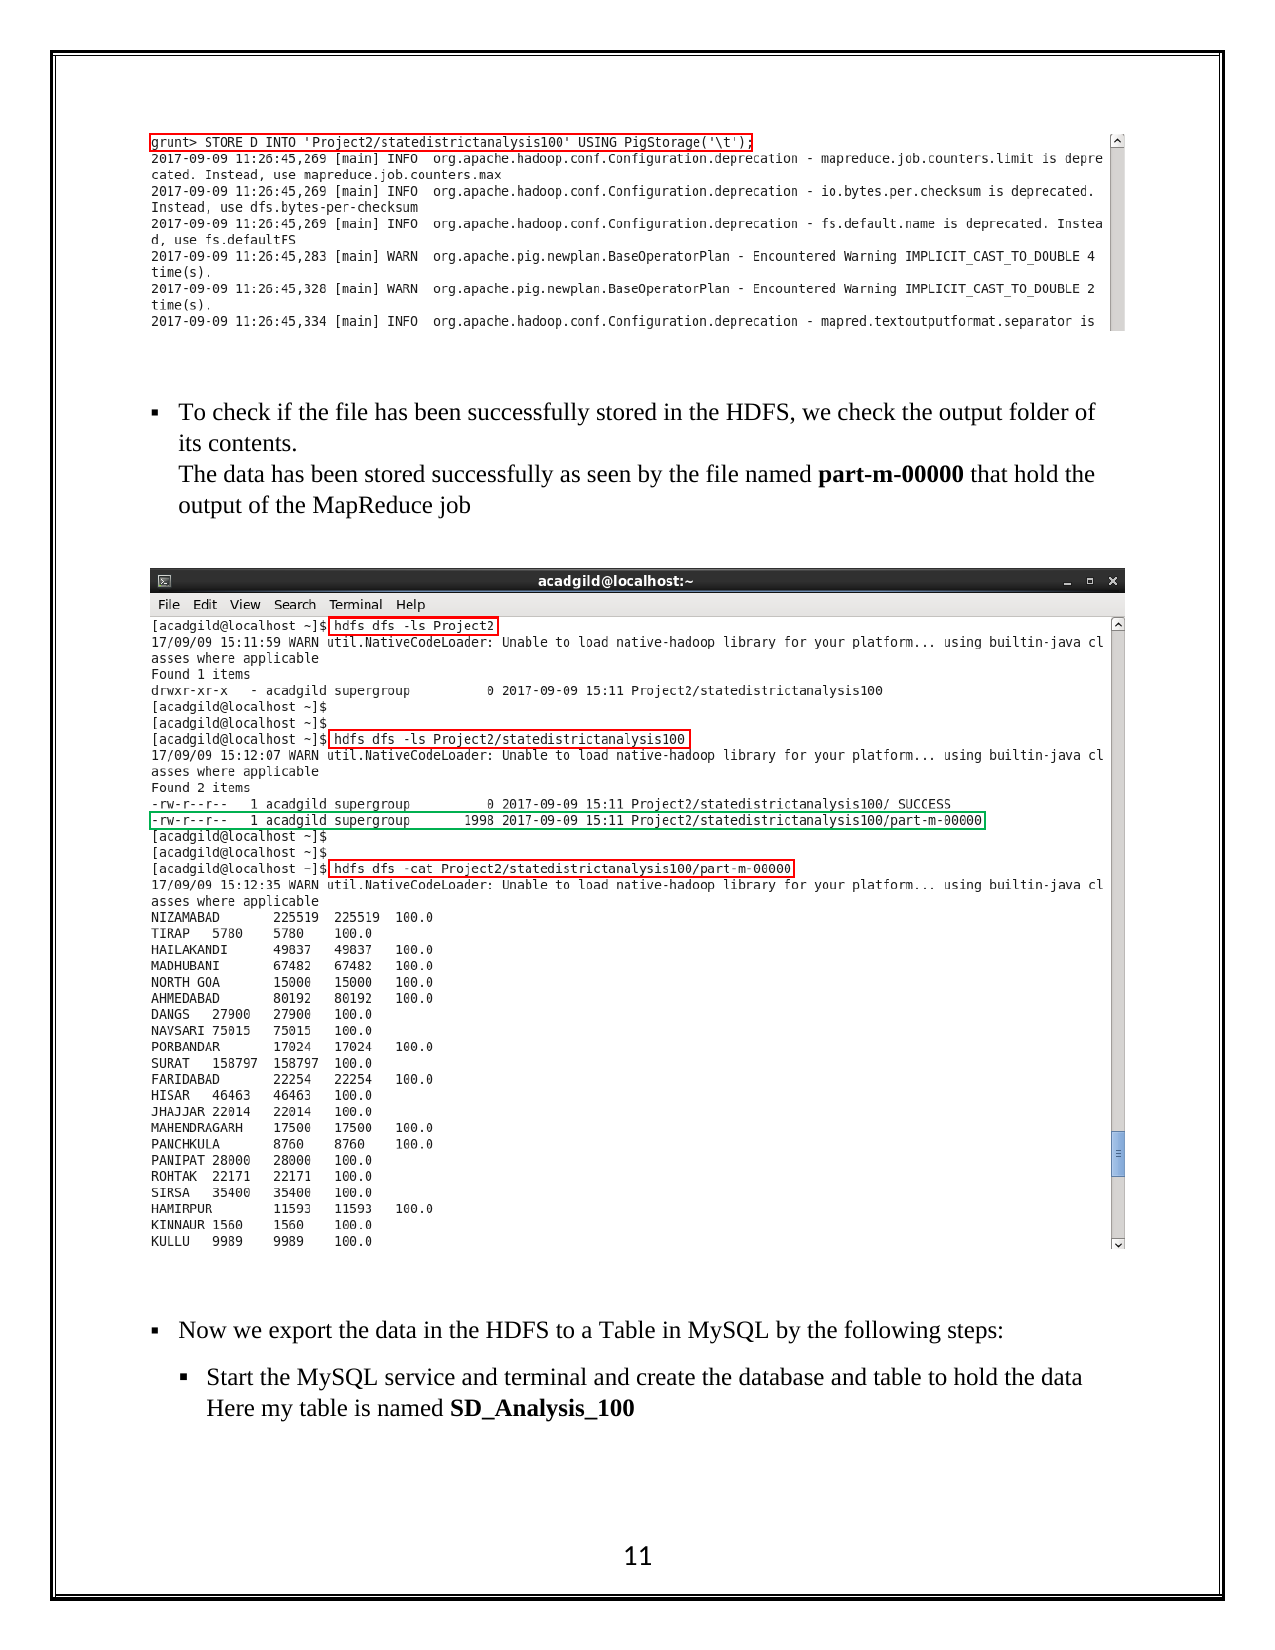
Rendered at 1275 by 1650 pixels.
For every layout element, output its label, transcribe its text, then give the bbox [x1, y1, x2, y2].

picture [151, 135, 751, 150]
picture [150, 134, 1125, 331]
picture [150, 568, 1125, 1249]
list Here my table is named SD_Analysis_100 [206, 1393, 1125, 1422]
picture [151, 813, 984, 828]
list To check if the file has been successfully stored in the HDFS, we check the output folder of its contents. [150, 397, 1125, 457]
list The data has been stored successfully as seen by the file named part-m-00000 that hold the output of the MapReduce job [178, 459, 1125, 519]
list Now we export the data in the HDFS to a Table in MySQL by the following steps: [150, 1316, 1125, 1344]
list Start the MySQL service and terminal and create the database and table to hold the data [178, 1362, 1125, 1391]
